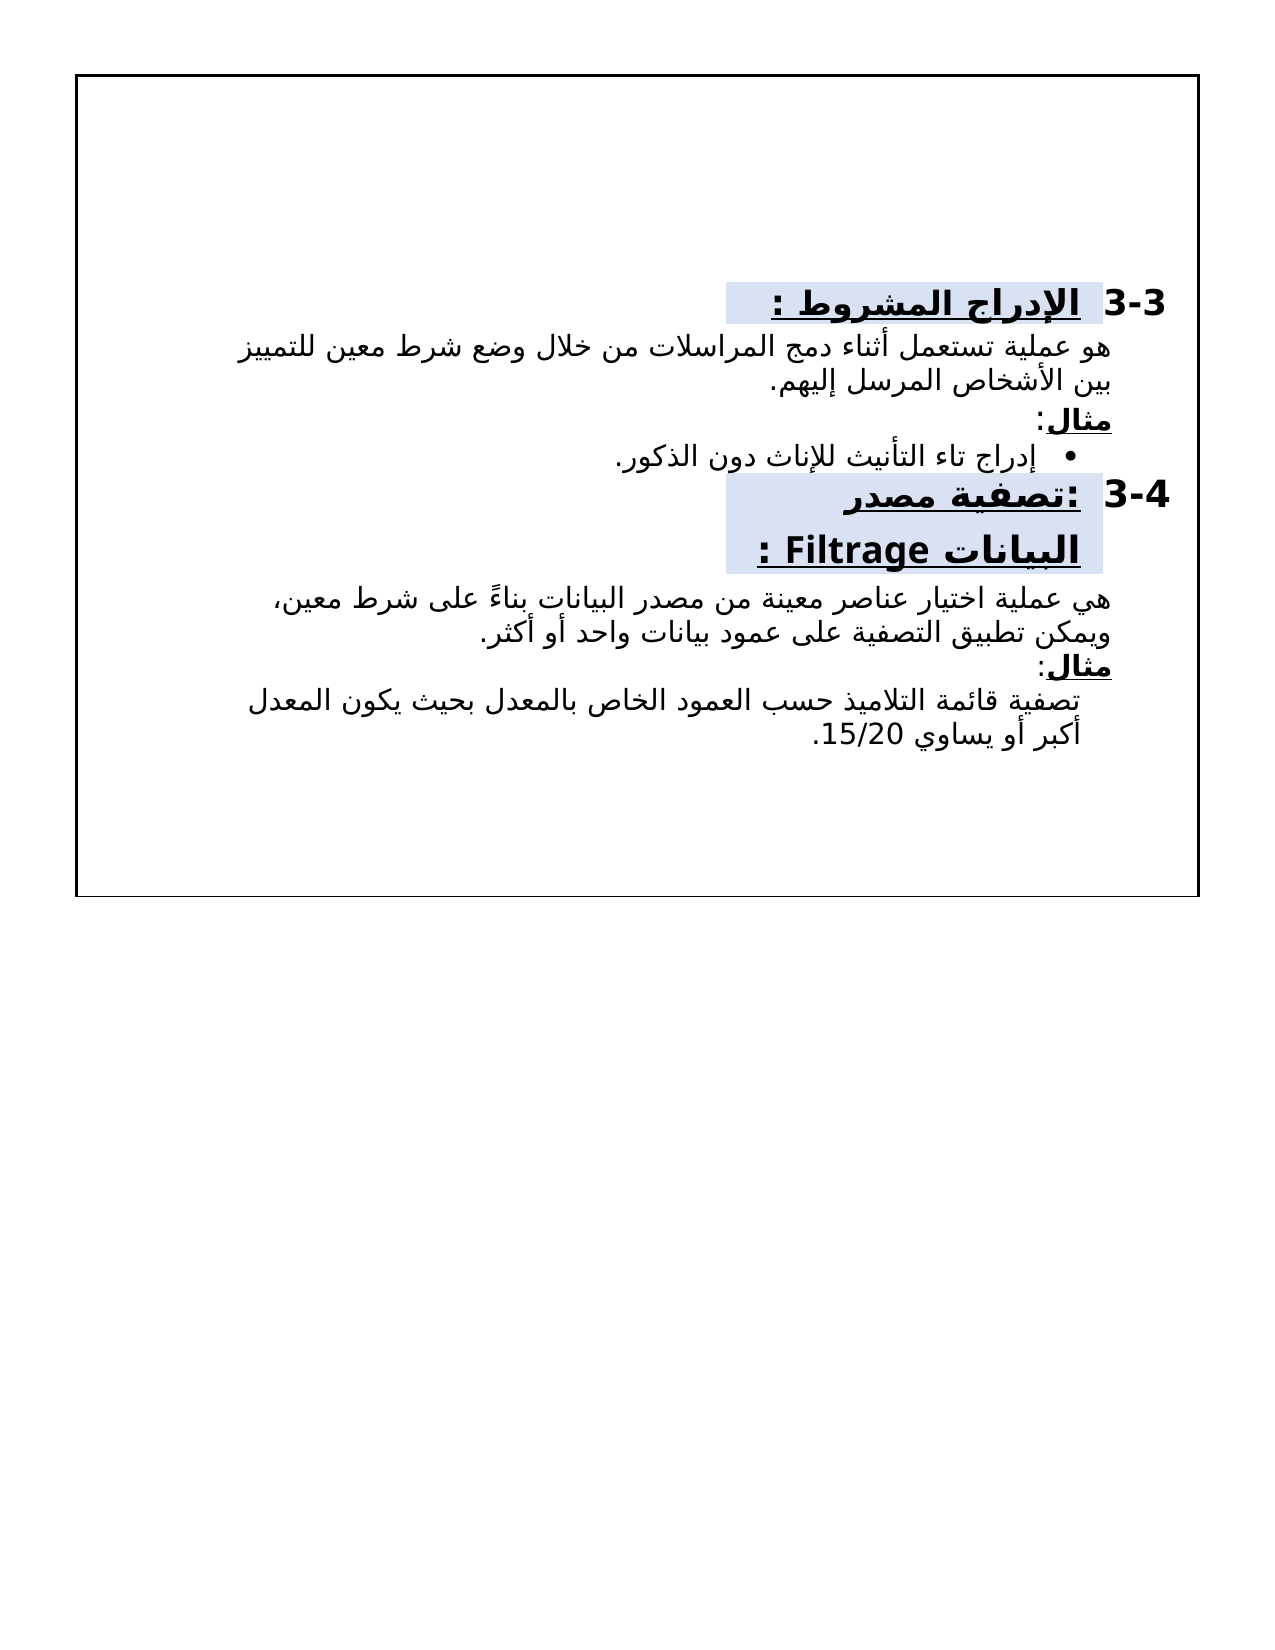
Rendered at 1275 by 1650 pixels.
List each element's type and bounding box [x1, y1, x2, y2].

table_cell [78, 77, 1197, 896]
